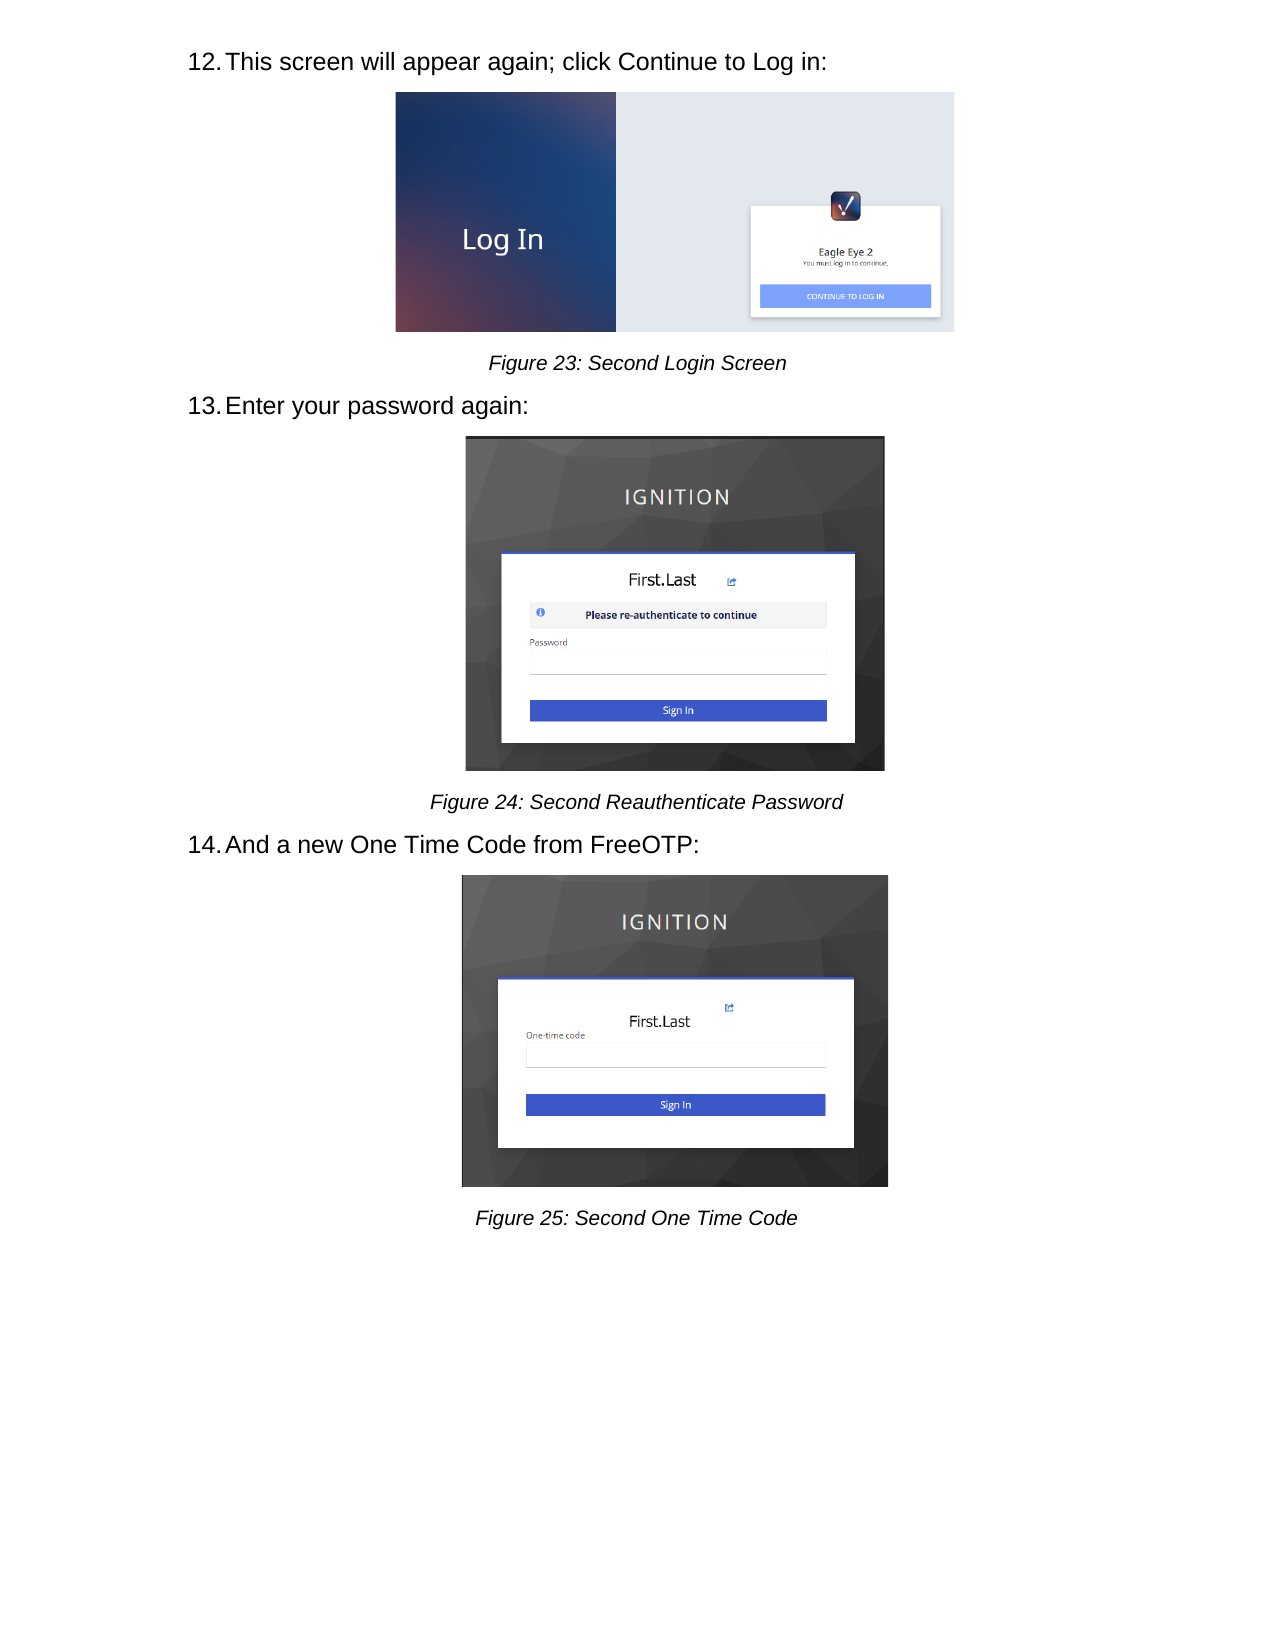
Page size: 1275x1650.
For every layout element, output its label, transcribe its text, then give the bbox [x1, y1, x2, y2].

picture [461, 875, 889, 1187]
picture [465, 436, 885, 771]
list Enter your password again: [187, 391, 1125, 420]
picture [395, 92, 955, 332]
list And a new One Time Code from FreeOTP: [187, 830, 1125, 859]
list This screen will appear again; click Continue to Log in: [187, 47, 1125, 76]
